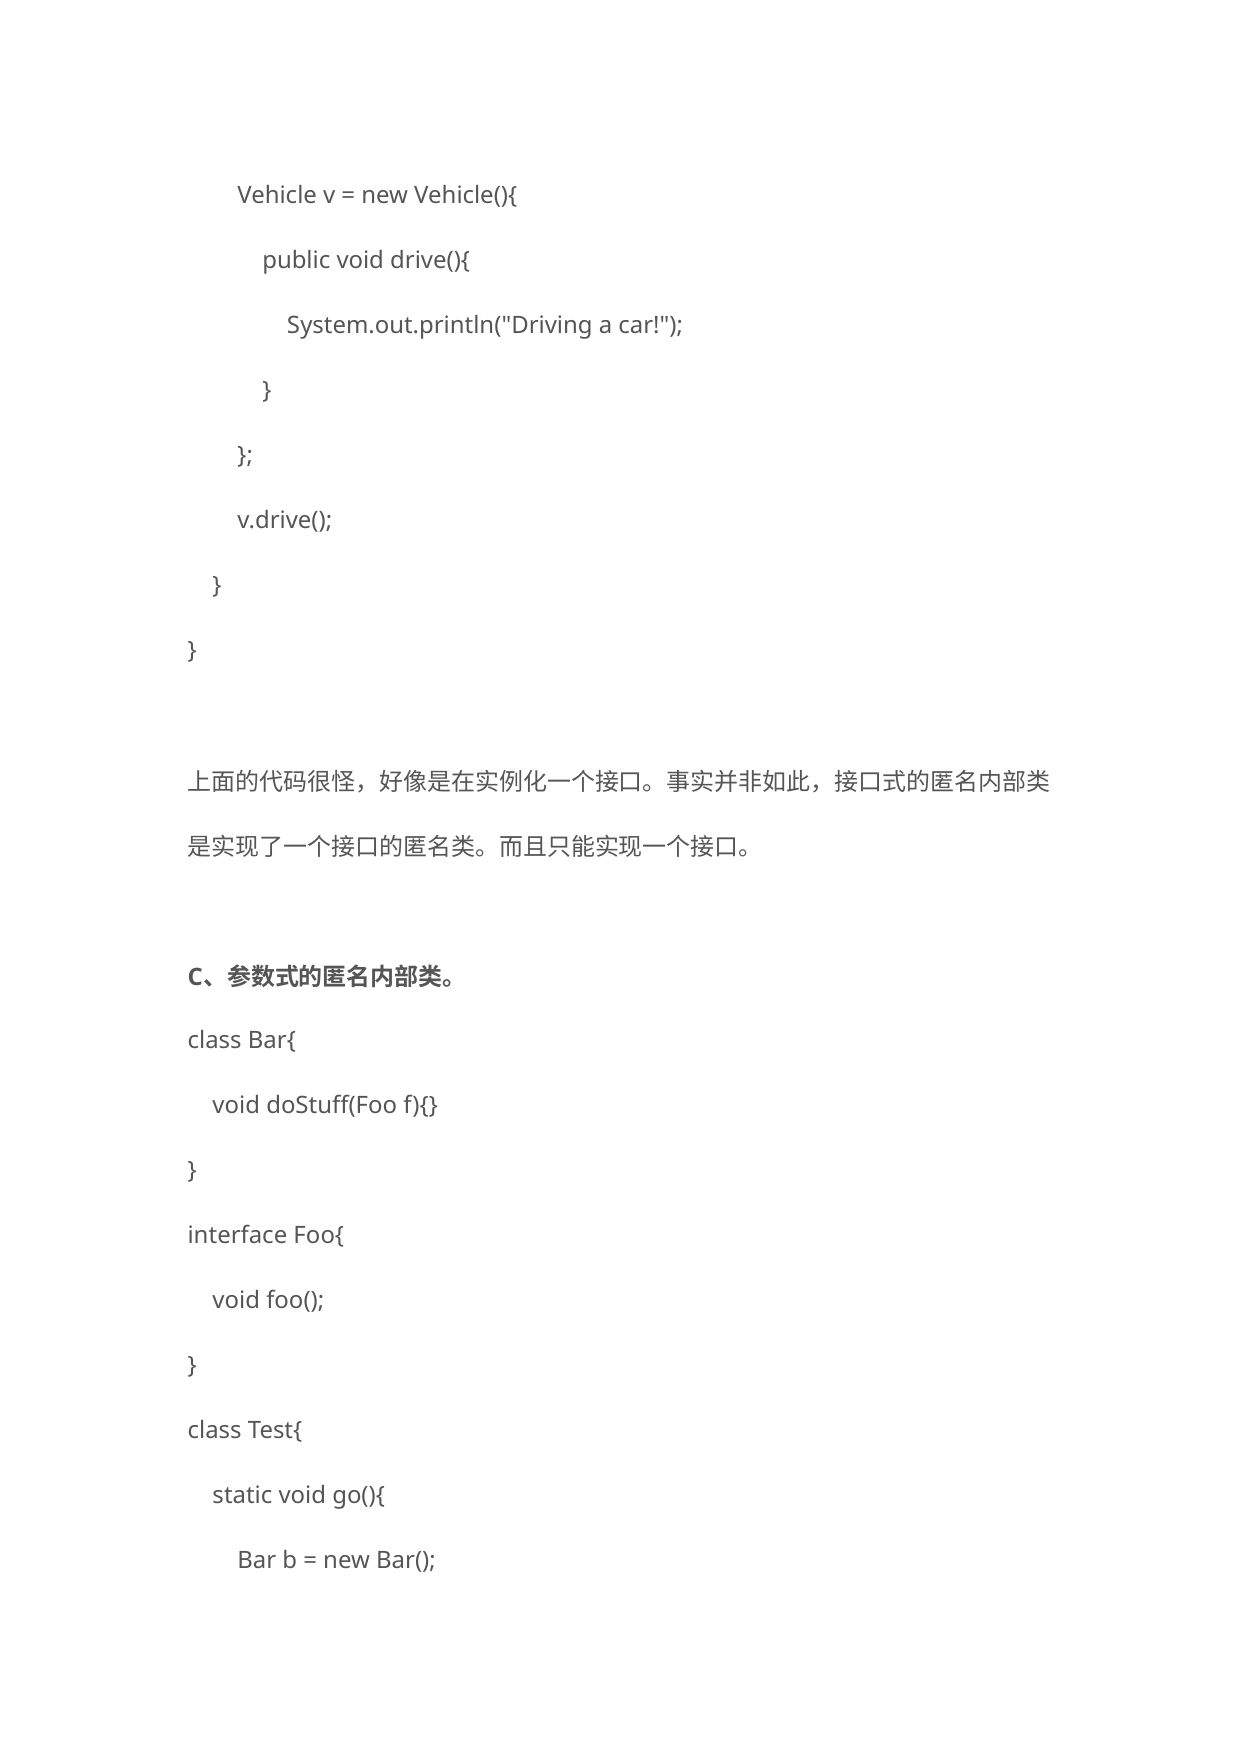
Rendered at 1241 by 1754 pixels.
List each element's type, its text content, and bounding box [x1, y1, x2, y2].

text } [187, 1137, 1053, 1202]
text void foo(); [187, 1267, 1053, 1332]
text }; [187, 422, 1053, 487]
text Vehicle v = new Vehicle(){ [187, 162, 1053, 227]
text System.out.println("Driving a car!"); [187, 292, 1053, 357]
text v.drive(); [187, 487, 1053, 552]
text } [187, 357, 1053, 422]
text } [187, 552, 1053, 617]
text public void drive(){ [187, 227, 1053, 292]
text Bar b = new Bar(); [187, 1527, 1053, 1592]
text class Bar{ [187, 1007, 1053, 1072]
text interface Foo{ [187, 1202, 1053, 1267]
text class Test{ [187, 1397, 1053, 1462]
text void doStuff(Foo f){} [187, 1072, 1053, 1137]
text } [187, 1332, 1053, 1397]
text static void go(){ [187, 1462, 1053, 1527]
text C、参数式的匿名内部类。 [187, 942, 1053, 1007]
text } [187, 617, 1053, 682]
text 上面的代码很怪，好像是在实例化一个接口。事实并非如此，接口式的匿名内部类是实现了一个接口的匿名类。而且只能实现一个接口。 [187, 747, 1053, 877]
